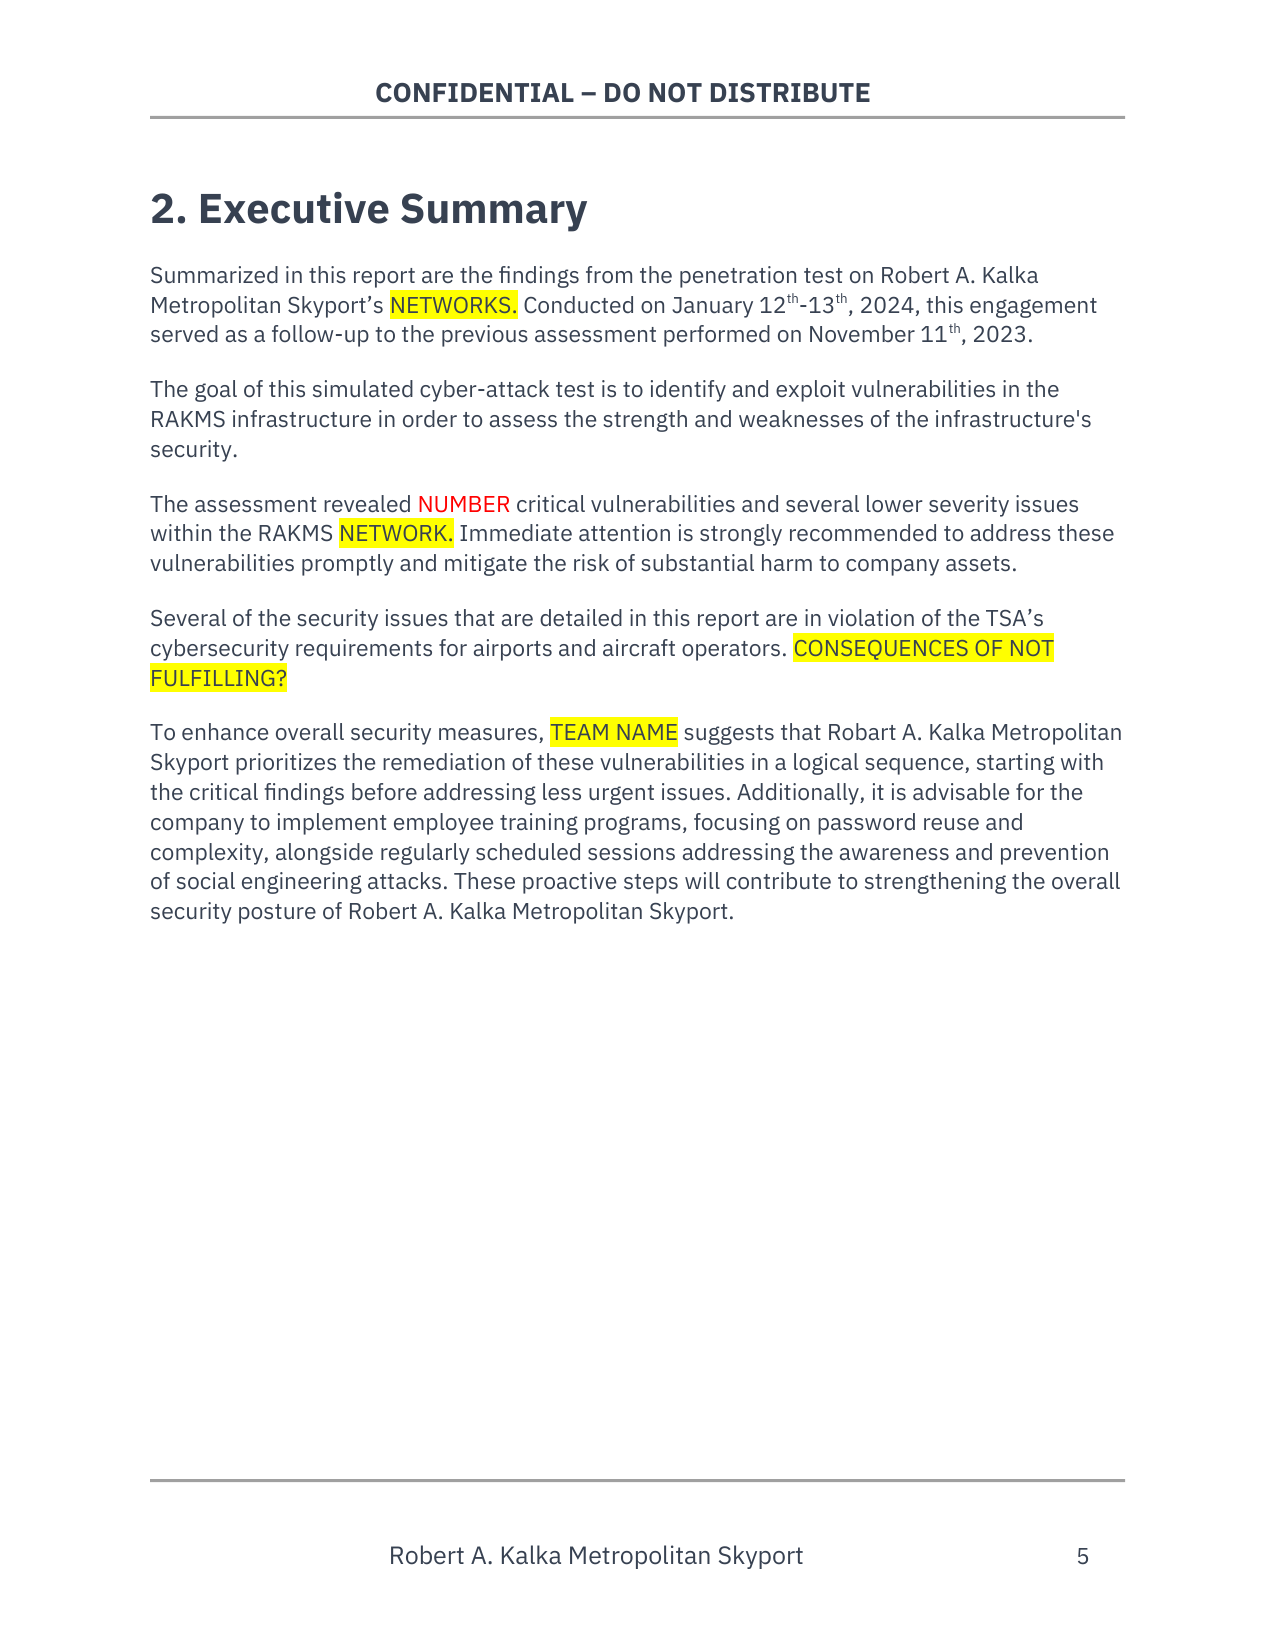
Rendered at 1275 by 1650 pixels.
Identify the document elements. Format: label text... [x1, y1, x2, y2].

text Summarized in this report are the findings from the penetration test on Robert A. Kalka Metropolitan Skyport’s NETWORKS. Conducted on January 12th-13th, 2024, this engagement served as a follow-up to the previous assessment performed on November 11th, 2023. [150, 260, 1125, 349]
text The goal of this simulated cyber-attack test is to identify and exploit vulnerabilities in the RAKMS infrastructure in order to assess the strength and weaknesses of the infrastructure's security. [150, 374, 1125, 463]
text Several of the security issues that are detailed in this report are in violation of the TSA’s cybersecurity requirements for airports and aircraft operators. CONSEQUENCES OF NOT FULFILLING? [150, 603, 1125, 692]
text To enhance overall security measures, TEAM NAME suggests that Robart A. Kalka Metropolitan Skyport prioritizes the remediation of these vulnerabilities in a logical sequence, starting with the critical findings before addressing less urgent issues. Additionally, it is advisable for the company to implement employee training programs, focusing on password reuse and complexity, alongside regularly scheduled sessions addressing the awareness and prevention of social engineering attacks. These proactive steps will contribute to strengthening the overall security posture of Robert A. Kalka Metropolitan Skyport. [150, 717, 1125, 926]
text The assessment revealed NUMBER critical vulnerabilities and several lower severity issues within the RAKMS NETWORK. Immediate attention is strongly recommended to address these vulnerabilities promptly and mitigate the risk of substantial harm to company assets. [150, 488, 1125, 578]
subtitle 2. Executive Summary [150, 181, 1125, 235]
